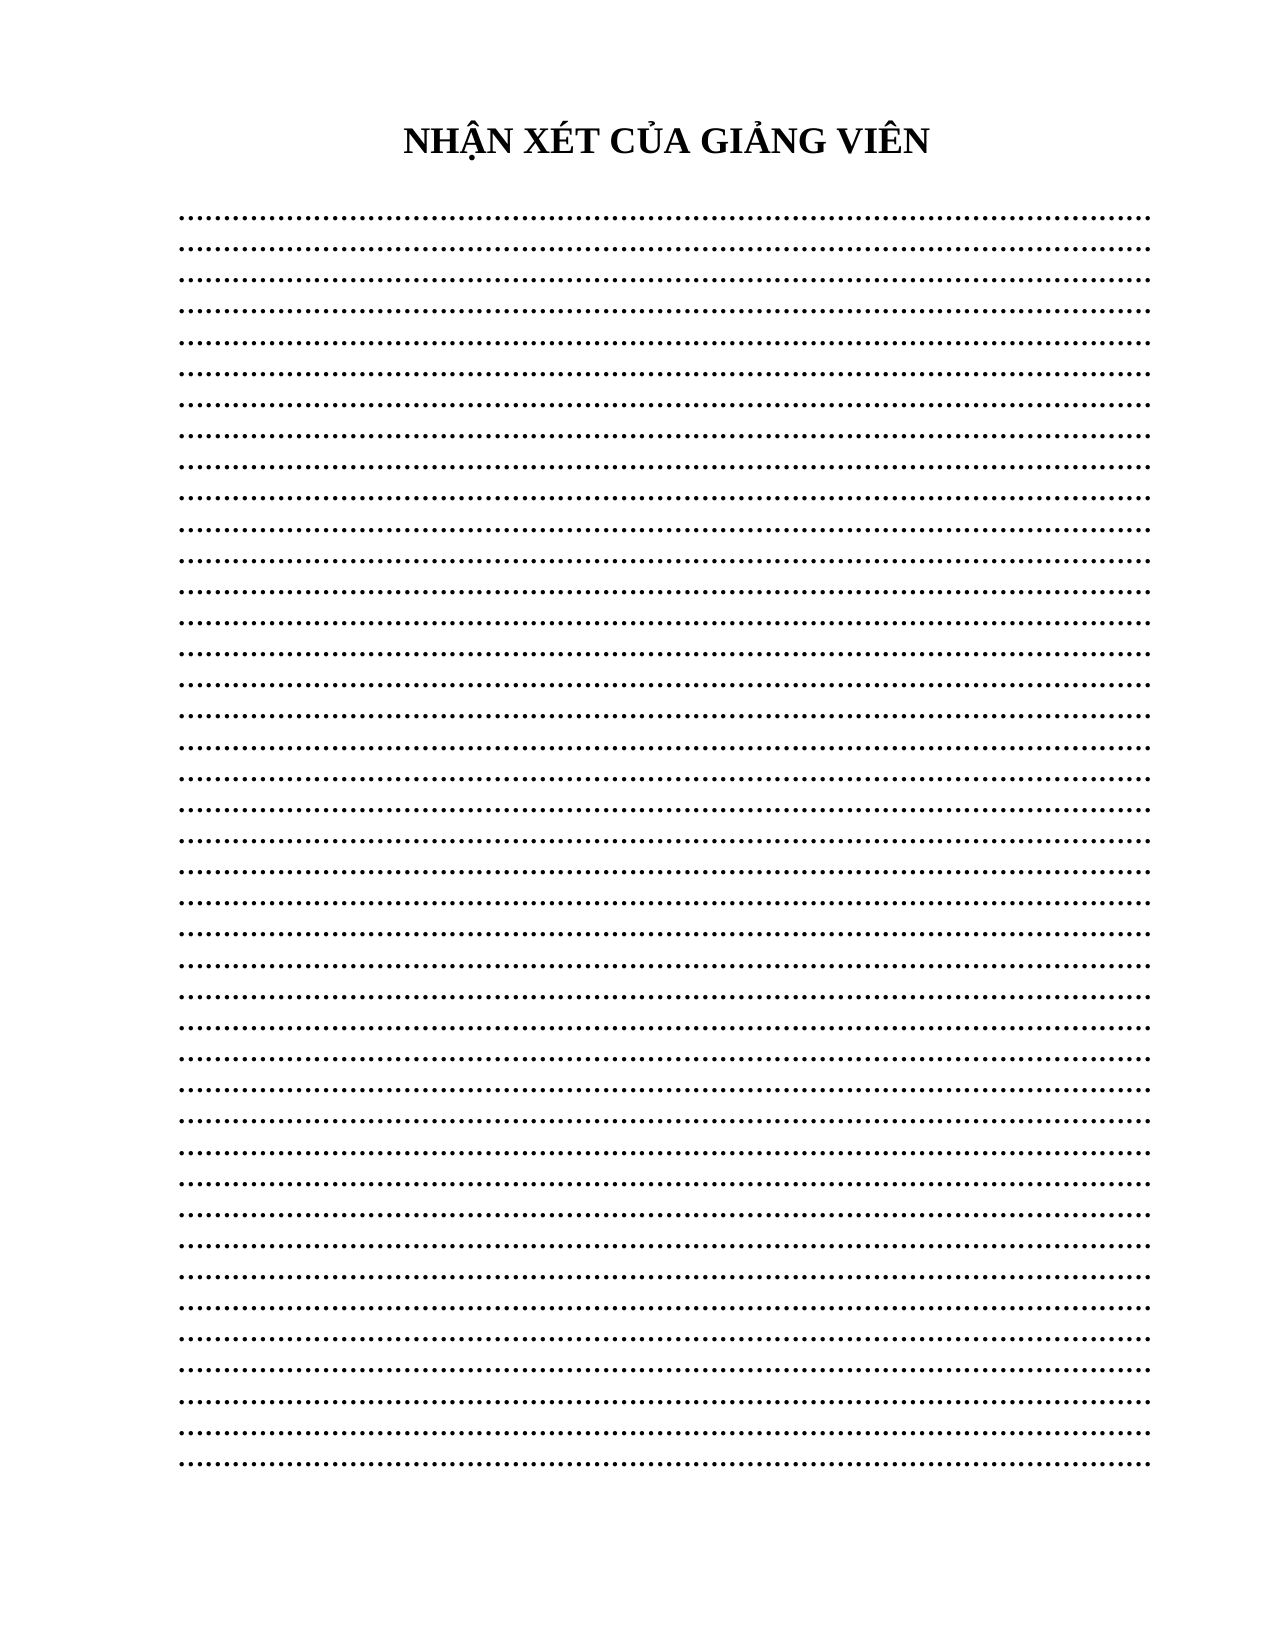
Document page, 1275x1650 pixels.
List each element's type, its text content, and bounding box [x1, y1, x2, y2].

text ……………………………………………………………………………………………………………………………………………………………………………………………………………………………………………………………………………………………………………………………………………………………………………………………………………………………………………………………………………………………………………………………………………………………………………………………………………………………………………………………………………………………………………………………………………………………………………………………… [177, 1036, 1154, 1285]
text NHẬN XÉT CỦA GIẢNG VIÊN [177, 118, 1156, 162]
text ……………………………………………………………………………………………………………………………………………………………………………………………………………………………………………………………………………………………………………………………………………………………………………………………………………………………………………………………………………………………………………………………………………………………………………………………… [177, 1285, 1154, 1472]
text ……………………………………………………………………………………………………………………………………………………………………………………………………………………………………………………………………………………………………………………………………………………………………………………………………………………………………………………………………………………………………………………………………………………………………………………………………………………………………………………………………………………………………………………………………………………………………………………………………………………………………………………………………………………………………………………………………………………………………………………………………………………………………………………………………………………………………………………………………………………………………………………………………………………………………………………………………………………………………………………………………………………………………………………………………………………………………………………………………………………………………………………………………………………………………………………………………………………………………………………………………………………………………………………………………………………………………………………………………………………………………………………………………………………………………………………………………………………………………………………………………………………………………………………………………………………………………………………………………………………………………………………………………………………………………………………………………………………………………………………………………………………………………………………………………………………………………………………………………………………………………………………………………………………………………………………………………………………………………………………………………………………………… [177, 195, 1154, 1036]
